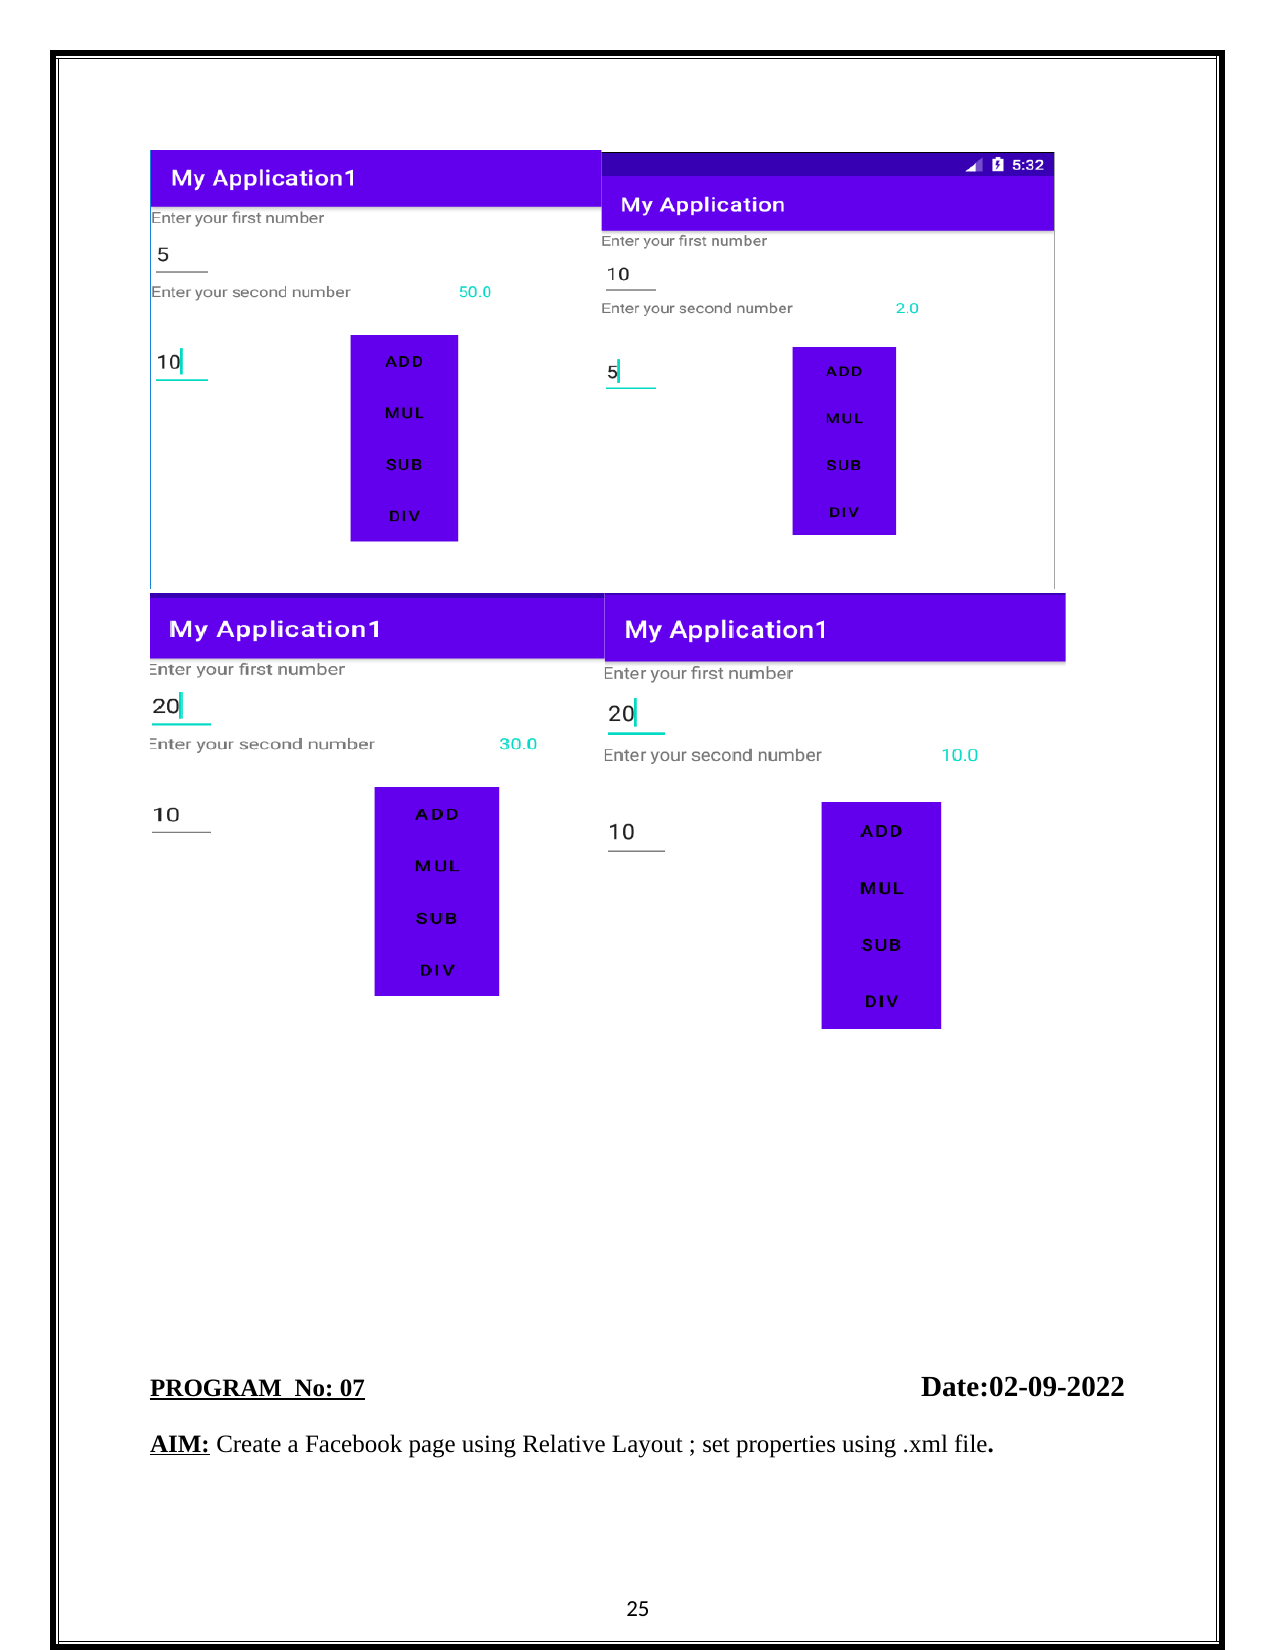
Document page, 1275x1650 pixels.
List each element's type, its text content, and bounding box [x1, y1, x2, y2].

text AIM: Create a Facebook page using Relative Layout ; set properties using .xml file. [150, 1429, 1125, 1457]
text PROGRAM No: 07 Date:02-09-2022 [150, 1369, 1125, 1403]
picture [150, 593, 1066, 1075]
picture [150, 150, 1055, 589]
